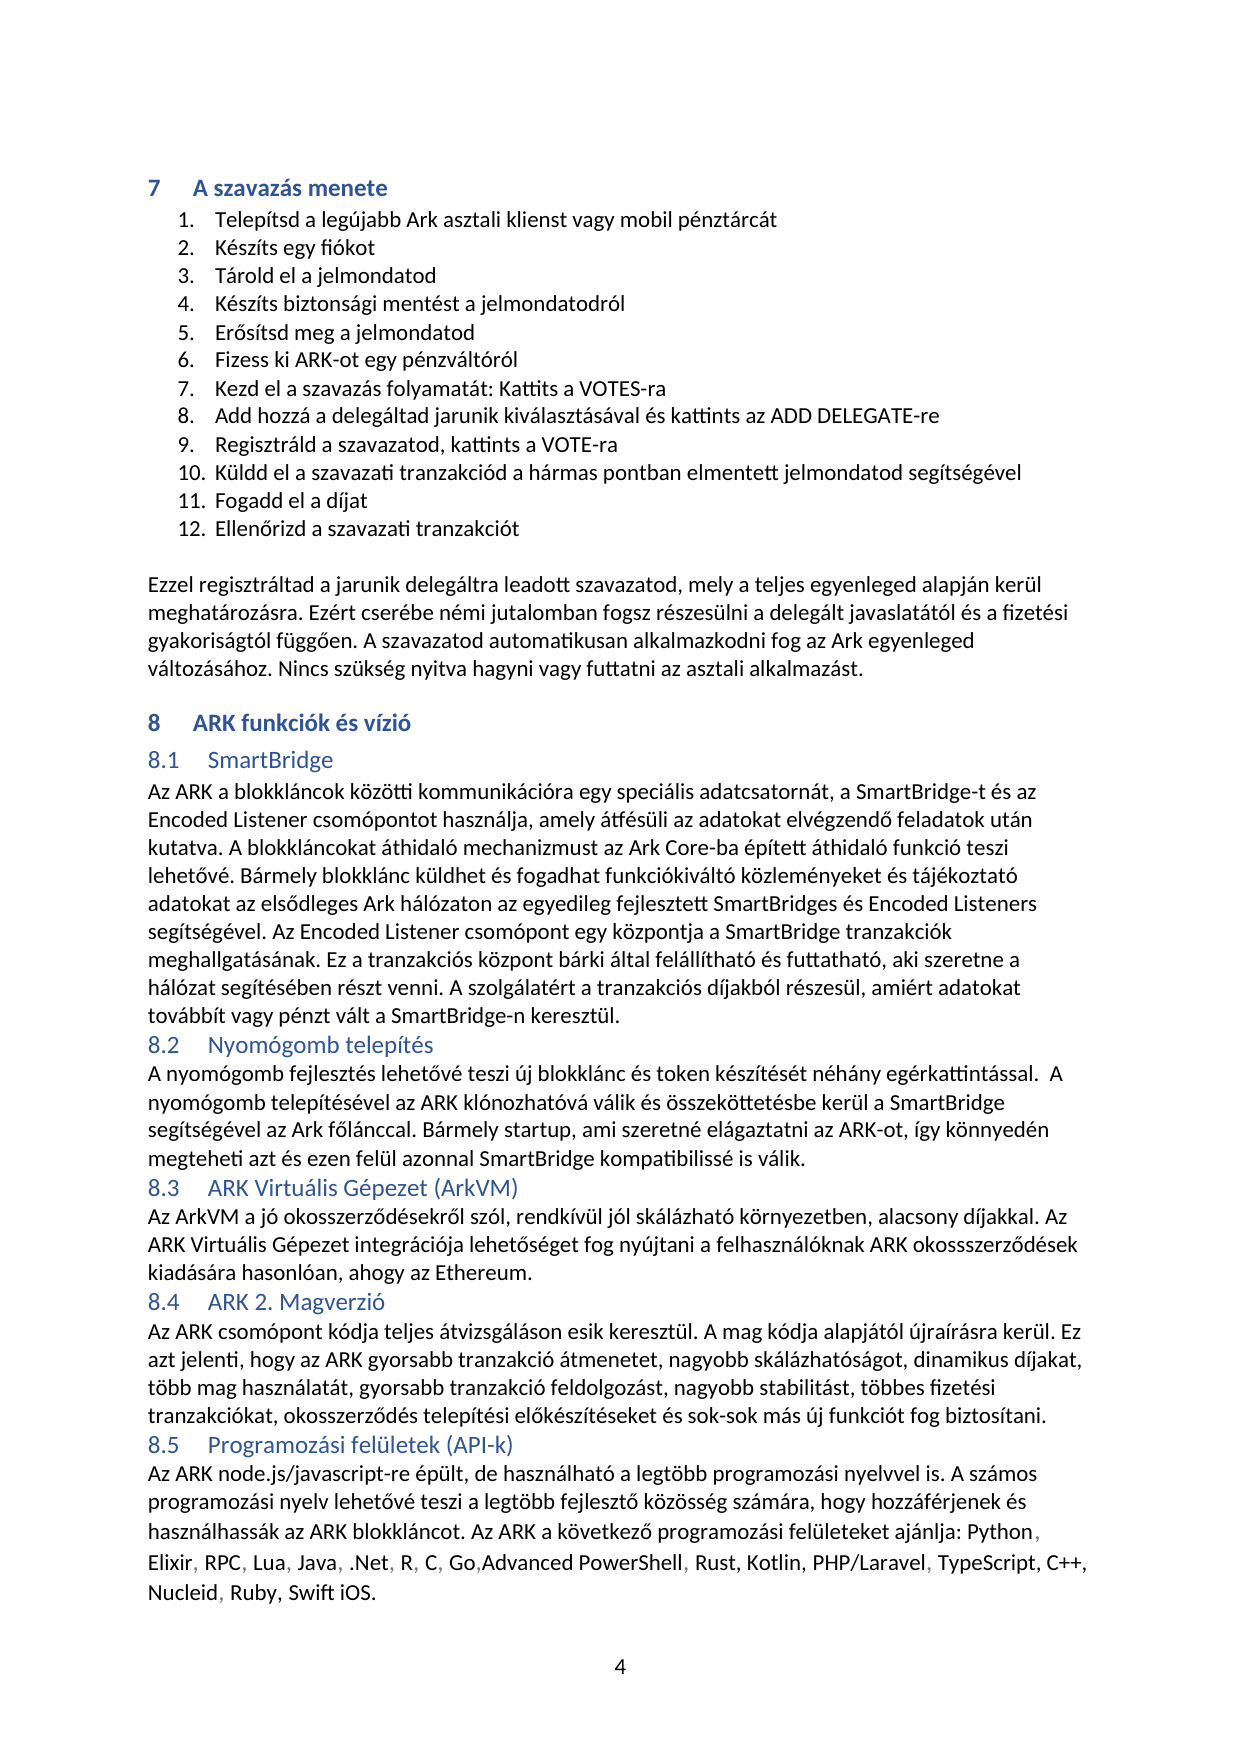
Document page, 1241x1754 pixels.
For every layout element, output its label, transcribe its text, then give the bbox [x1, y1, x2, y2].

text A nyomógomb fejlesztés lehetővé teszi új blokklánc és token készítését néhány egérkattintással. A nyomógomb telepítésével az ARK klónozhatóvá válik és összeköttetésbe kerül a SmartBridge segítségével az Ark főlánccal. Bármely startup, ami szeretné elágaztatni az ARK-ot, így könnyedén megteheti azt és ezen felül azonnal SmartBridge kompatibilissé is válik. [148, 1059, 1093, 1172]
text Ezzel regisztráltad a jarunik delegáltra leadott szavazatod, mely a teljes egyenleged alapján kerül meghatározásra. Ezért cserébe némi jutalomban fogsz részesülni a delegált javaslatától és a fizetési gyakoriságtól függően. A szavazatod automatikusan alkalmazkodni fog az Ark egyenleged változásához. Nincs szükség nyitva hagyni vagy futtatni az asztali alkalmazást. [148, 570, 1093, 682]
subtitle Nyomógomb telepítés [148, 1029, 1093, 1059]
list Küldd el a szavazati tranzakciód a hármas pontban elmentett jelmondatod segítségével [177, 458, 1093, 486]
subtitle SmartBridge [148, 744, 1093, 774]
list Tárold el a jelmondatod [177, 262, 1093, 289]
list Fizess ki ARK-ot egy pénzváltóról [177, 346, 1093, 374]
text Az ARK csomópont kódja teljes átvizsgáláson esik keresztül. A mag kódja alapjától újraírásra kerül. Ez azt jelenti, hogy az ARK gyorsabb tranzakció átmenetet, nagyobb skálázhatóságot, dinamikus díjakat, több mag használatát, gyorsabb tranzakció feldolgozást, nagyobb stabilitást, többes fizetési tranzakciókat, okosszerződés telepítési előkészítéseket és sok-sok más új funkciót fog biztosítani. [148, 1317, 1093, 1429]
text Az ARK a blokkláncok közötti kommunikációra egy speciális adatcsatornát, a SmartBridge-t és az Encoded Listener csomópontot használja, amely átfésüli az adatokat elvégzendő feladatok után kutatva. A blokkláncokat áthidaló mechanizmust az Ark Core-ba épített áthidaló funkció teszi lehetővé. Bármely blokklánc küldhet és fogadhat funkciókiváltó közleményeket és tájékoztató adatokat az elsődleges Ark hálózaton az egyedileg fejlesztett SmartBridges és Encoded Listeners segítségével. Az Encoded Listener csomópont egy központja a SmartBridge tranzakciók meghallgatásának. Ez a tranzakciós központ bárki által felállítható és futtatható, aki szeretne a hálózat segítésében részt venni. A szolgálatért a tranzakciós díjakból részesül, amiért adatokat továbbít vagy pénzt vált a SmartBridge-n keresztül. [148, 777, 1093, 1029]
text Az ARK node.js/javascript-re épült, de használható a legtöbb programozási nyelvvel is. A számos programozási nyelv lehetővé teszi a legtöbb fejlesztő közösség számára, hogy hozzáférjenek és használhassák az ARK blokkláncot. Az ARK a következő programozási felületeket ajánlja: Python, Elixir, RPC, Lua, Java, .Net, R, C, Go,Advanced PowerShell, Rust, Kotlin, PHP/Laravel, TypeScript, C++, Nucleid, Ruby, Swift iOS. [148, 1459, 1093, 1607]
list Add hozzá a delegáltad jarunik kiválasztásával és kattints az ADD DELEGATE-re [177, 402, 1093, 430]
list Regisztráld a szavazatod, kattints a VOTE-ra [177, 430, 1093, 458]
subtitle ARK Virtuális Gépezet (ArkVM) [148, 1172, 1093, 1202]
text Az ArkVM a jó okosszerződésekről szól, rendkívül jól skálázható környezetben, alacsony díjakkal. Az ARK Virtuális Gépezet integrációja lehetőséget fog nyújtani a felhasználóknak ARK okossszerződések kiadására hasonlóan, ahogy az Ethereum. [148, 1202, 1093, 1286]
list Telepítsd a legújabb Ark asztali klienst vagy mobil pénztárcát [177, 206, 1093, 233]
list Készíts biztonsági mentést a jelmondatodról [177, 289, 1093, 318]
list Ellenőrizd a szavazati tranzakciót [177, 514, 1093, 542]
list Kezd el a szavazás folyamatát: Kattits a VOTES-ra [177, 374, 1093, 402]
subtitle A szavazás menete [148, 173, 1093, 203]
list Fogadd el a díjat [177, 486, 1093, 514]
list Készíts egy fiókot [177, 233, 1093, 262]
list Erősítsd meg a jelmondatod [177, 318, 1093, 346]
subtitle ARK funkciók és vízió [148, 707, 1093, 737]
subtitle Programozási felületek (API-k) [148, 1429, 1093, 1459]
subtitle ARK 2. Magverzió [148, 1286, 1093, 1317]
